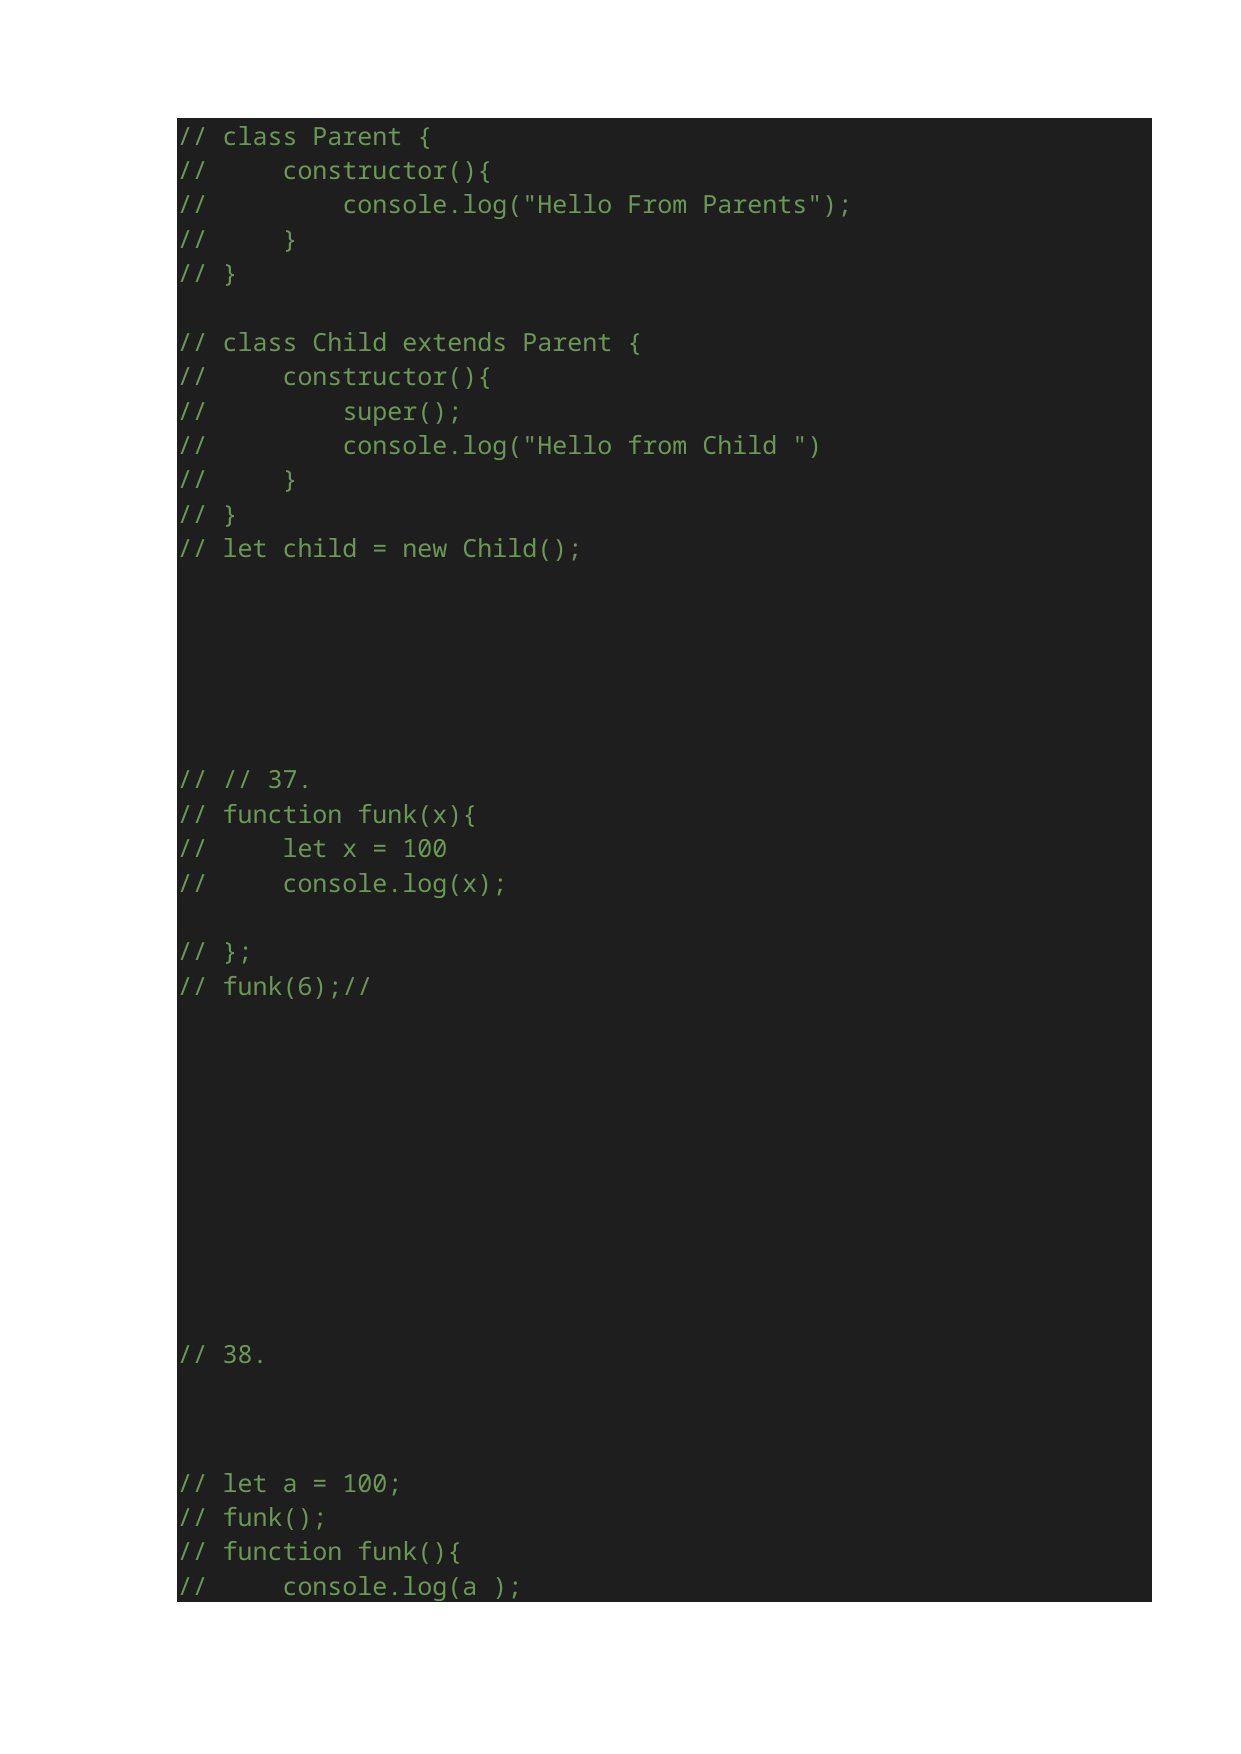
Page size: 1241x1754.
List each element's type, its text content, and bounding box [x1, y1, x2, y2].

text // } [177, 462, 1152, 496]
text // funk(6);// [177, 968, 1152, 1002]
text // constructor(){ [177, 152, 1152, 187]
text // function funk(){ [177, 1534, 1152, 1568]
text // funk(); [177, 1499, 1152, 1534]
text // class Child extends Parent { [177, 324, 1152, 359]
text // // 37. [177, 762, 1152, 796]
text // } [177, 221, 1152, 256]
text // let child = new Child(); [177, 531, 1152, 565]
text // } [177, 496, 1152, 531]
text // console.log(a ); [177, 1568, 1152, 1602]
text // }; [177, 934, 1152, 968]
text // } [177, 256, 1152, 290]
text // function funk(x){ [177, 796, 1152, 831]
text // let x = 100 [177, 831, 1152, 865]
text // console.log(x); [177, 865, 1152, 899]
text // let a = 100; [177, 1465, 1152, 1499]
text // console.log("Hello From Parents"); [177, 187, 1152, 221]
text // 38. [177, 1337, 1152, 1371]
text // super(); [177, 393, 1152, 427]
text // class Parent { [177, 118, 1152, 152]
text // console.log("Hello from Child ") [177, 427, 1152, 462]
text // constructor(){ [177, 359, 1152, 393]
